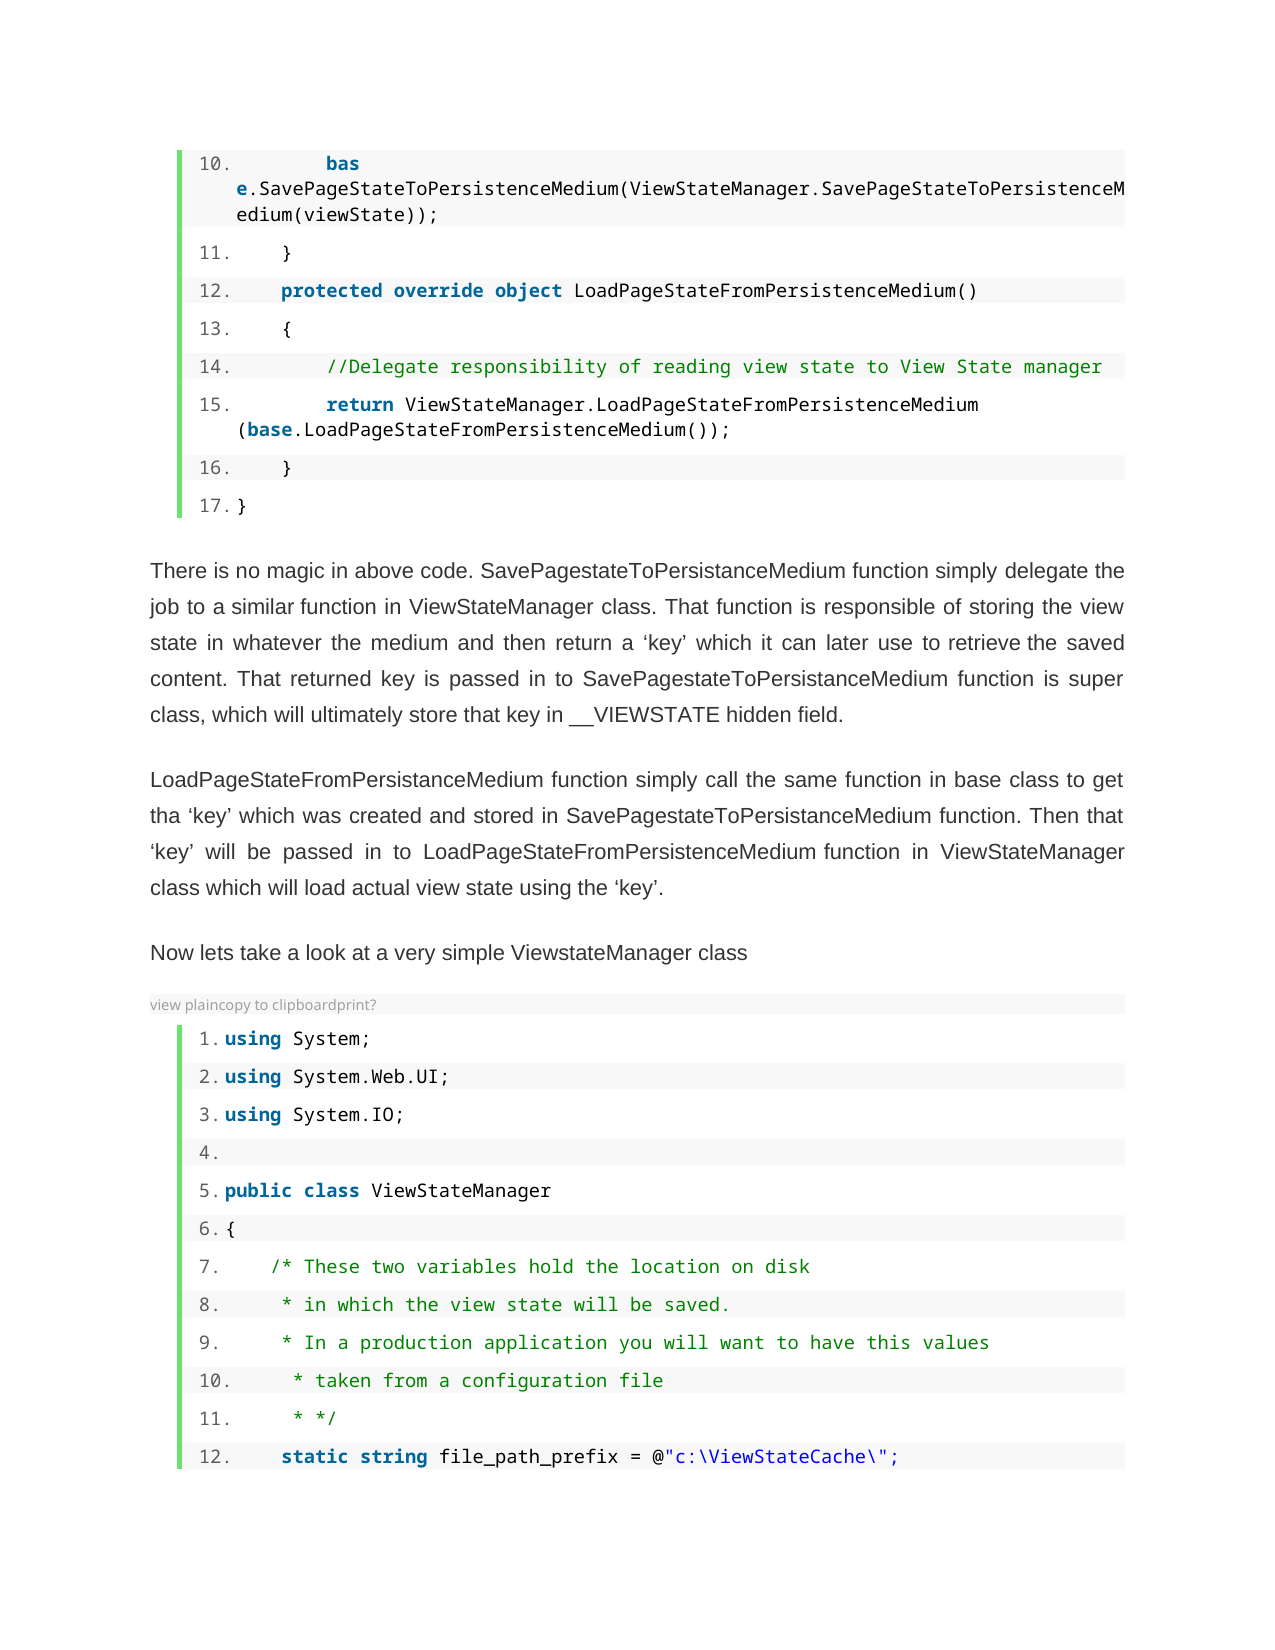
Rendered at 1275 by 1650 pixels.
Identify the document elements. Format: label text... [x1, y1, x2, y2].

list * taken from a configuration file [182, 1367, 1125, 1393]
list } [182, 239, 1125, 264]
list using System.Web.UI; [182, 1063, 1125, 1089]
list { [182, 1215, 1125, 1241]
text Now lets take a look at a very simple ViewstateManager class [150, 929, 1125, 965]
text view plaincopy to clipboardprint? [150, 994, 1125, 1014]
list } [182, 455, 1125, 480]
list * */ [182, 1405, 1125, 1431]
list return ViewStateManager.LoadPageStateFromPersistenceMedium(base.LoadPageStateFromPersistenceMedium()); [182, 391, 1125, 442]
text There is no magic in above code. SavePagestateToPersistanceMedium function simply delegate the job to a similar function in ViewStateManager class. That function is responsible of storing the view state in whatever the medium and then return a ‘key’ which it can later use to retrieve the saved content. That returned key is passed in to SavePagestateToPersistanceMedium function is super class, which will ultimately store that key in __VIEWSTATE hidden field. [150, 547, 1125, 727]
list static string file_path_prefix = @"c:\ViewStateCache\"; [182, 1443, 1125, 1469]
list /* These two variables hold the location on disk [182, 1253, 1125, 1279]
list using System.IO; [182, 1101, 1125, 1127]
list * in which the view state will be saved. [182, 1291, 1125, 1317]
text LoadPageStateFromPersistanceMedium function simply call the same function in base class to get tha ‘key’ which was created and stored in SavePagestateToPersistanceMedium function. Then that ‘key’ will be passed in to LoadPageStateFromPersistenceMedium function in ViewStateManager class which will load actual view state using the ‘key’. [150, 756, 1125, 900]
list } [182, 493, 1125, 518]
list public class ViewStateManager [182, 1177, 1125, 1203]
list protected override object LoadPageStateFromPersistenceMedium() [182, 277, 1125, 303]
list * In a production application you will want to have this values [182, 1329, 1125, 1355]
list base.SavePageStateToPersistenceMedium(ViewStateManager.SavePageStateToPersistenceMedium(viewState)); [182, 150, 1125, 227]
list //Delegate responsibility of reading view state to View State manager [182, 353, 1125, 379]
list { [182, 315, 1125, 341]
list using System; [182, 1025, 1125, 1051]
